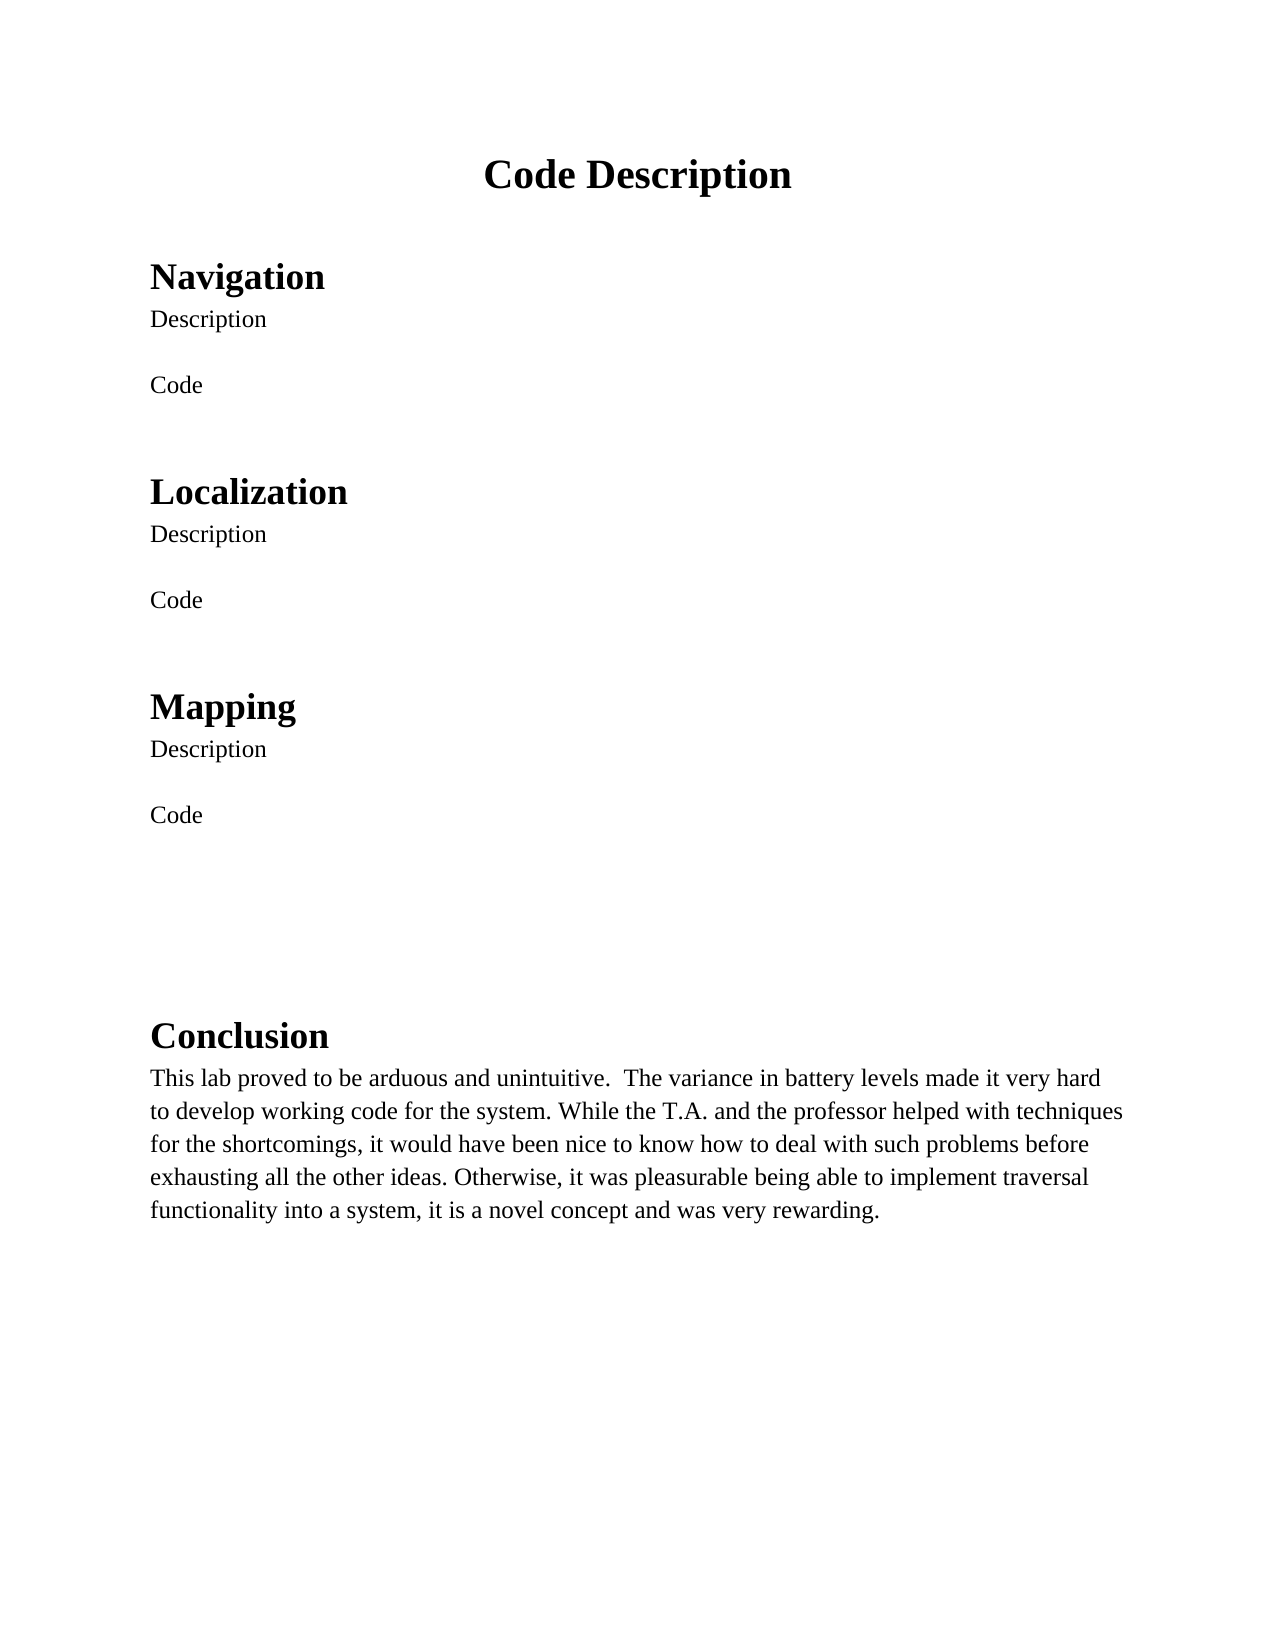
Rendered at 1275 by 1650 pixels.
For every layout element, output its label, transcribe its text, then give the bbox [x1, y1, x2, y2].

text Localization [150, 469, 1125, 512]
text Navigation [150, 255, 1125, 298]
text Code Description [150, 150, 1125, 198]
text Description [150, 734, 1125, 762]
text Conclusion [150, 1014, 1125, 1057]
text Description [150, 519, 1125, 548]
text Code [150, 585, 1125, 614]
text Description [150, 304, 1125, 333]
text Code [150, 800, 1125, 828]
text Mapping [150, 684, 1125, 727]
text This lab proved to be arduous and unintuitive. The variance in battery levels made it very hard to develop working code for the system. While the T.A. and the professor helped with techniques for the shortcomings, it would have been nice to know how to deal with such problems before exhausting all the other ideas. Otherwise, it was pleasurable being able to implement traversal functionality into a system, it is a novel concept and was very rewarding. [150, 1063, 1125, 1224]
text Code [150, 370, 1125, 399]
